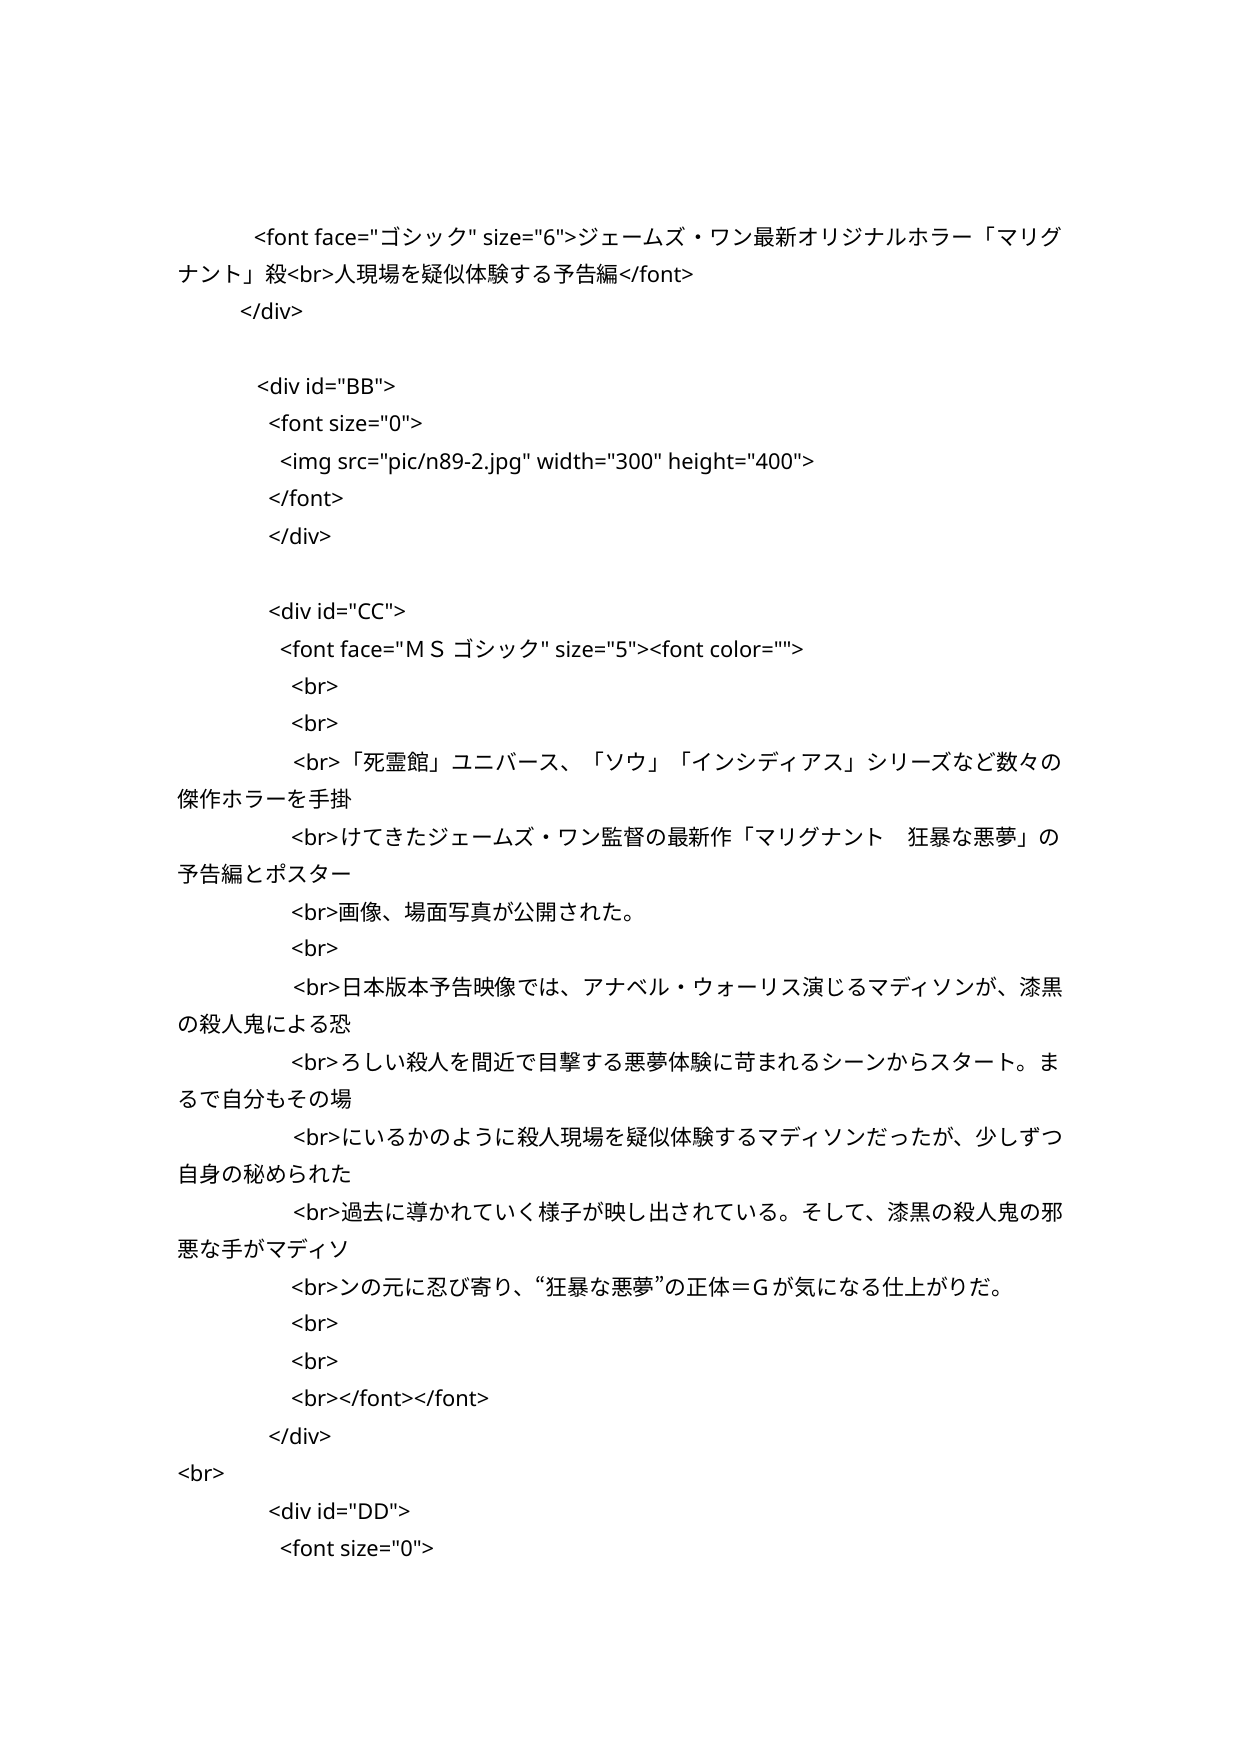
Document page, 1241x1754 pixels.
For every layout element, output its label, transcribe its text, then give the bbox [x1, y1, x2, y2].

text <font face="ゴシック" size="6">ジェームズ・ワン最新オリジナルホラー「マリグナント」殺<br>人現場を疑似体験する予告編</font> [177, 217, 1063, 292]
text </div> [177, 292, 1063, 329]
text <div id="CC"> [177, 592, 1063, 629]
text <br>ンの元に忍び寄り、“狂暴な悪夢”の正体＝Gが気になる仕上がりだ。 [177, 1267, 1063, 1304]
text <br>ろしい殺人を間近で目撃する悪夢体験に苛まれるシーンからスタート。まるで自分もその場 [177, 1042, 1063, 1117]
text </font> [177, 479, 1063, 517]
text </div> [177, 517, 1063, 554]
text <br> [177, 1454, 1063, 1492]
text <div id="BB"> [177, 367, 1063, 404]
text <br>過去に導かれていく様子が映し出されている。そして、漆黒の殺人鬼の邪悪な手がマディソ [177, 1192, 1063, 1267]
text </div> [177, 1417, 1063, 1454]
text <br>けてきたジェームズ・ワン監督の最新作「マリグナント 狂暴な悪夢」の予告編とポスター [177, 817, 1063, 892]
text <br>日本版本予告映像では、アナベル・ウォーリス演じるマディソンが、漆黒の殺人鬼による恐 [177, 967, 1063, 1042]
text <br>画像、場面写真が公開された。 [177, 892, 1063, 929]
text <br> [177, 704, 1063, 742]
text <br>にいるかのように殺人現場を疑似体験するマディソンだったが、少しずつ自身の秘められた [177, 1117, 1063, 1192]
text <img src="pic/n89-2.jpg" width="300" height="400"> [177, 442, 1063, 479]
text <br> [177, 667, 1063, 704]
text <div id="DD"> [177, 1492, 1063, 1529]
text <br> [177, 1304, 1063, 1342]
text <font size="0"> [177, 404, 1063, 442]
text <font size="0"> [177, 1529, 1063, 1567]
text <font face="ＭＳ ゴシック" size="5"><font color=""> [177, 629, 1063, 667]
text <br> [177, 1342, 1063, 1379]
text <br></font></font> [177, 1379, 1063, 1417]
text <br>「死霊館」ユニバース、「ソウ」「インシディアス」シリーズなど数々の傑作ホラーを手掛 [177, 742, 1063, 817]
text <br> [177, 929, 1063, 967]
